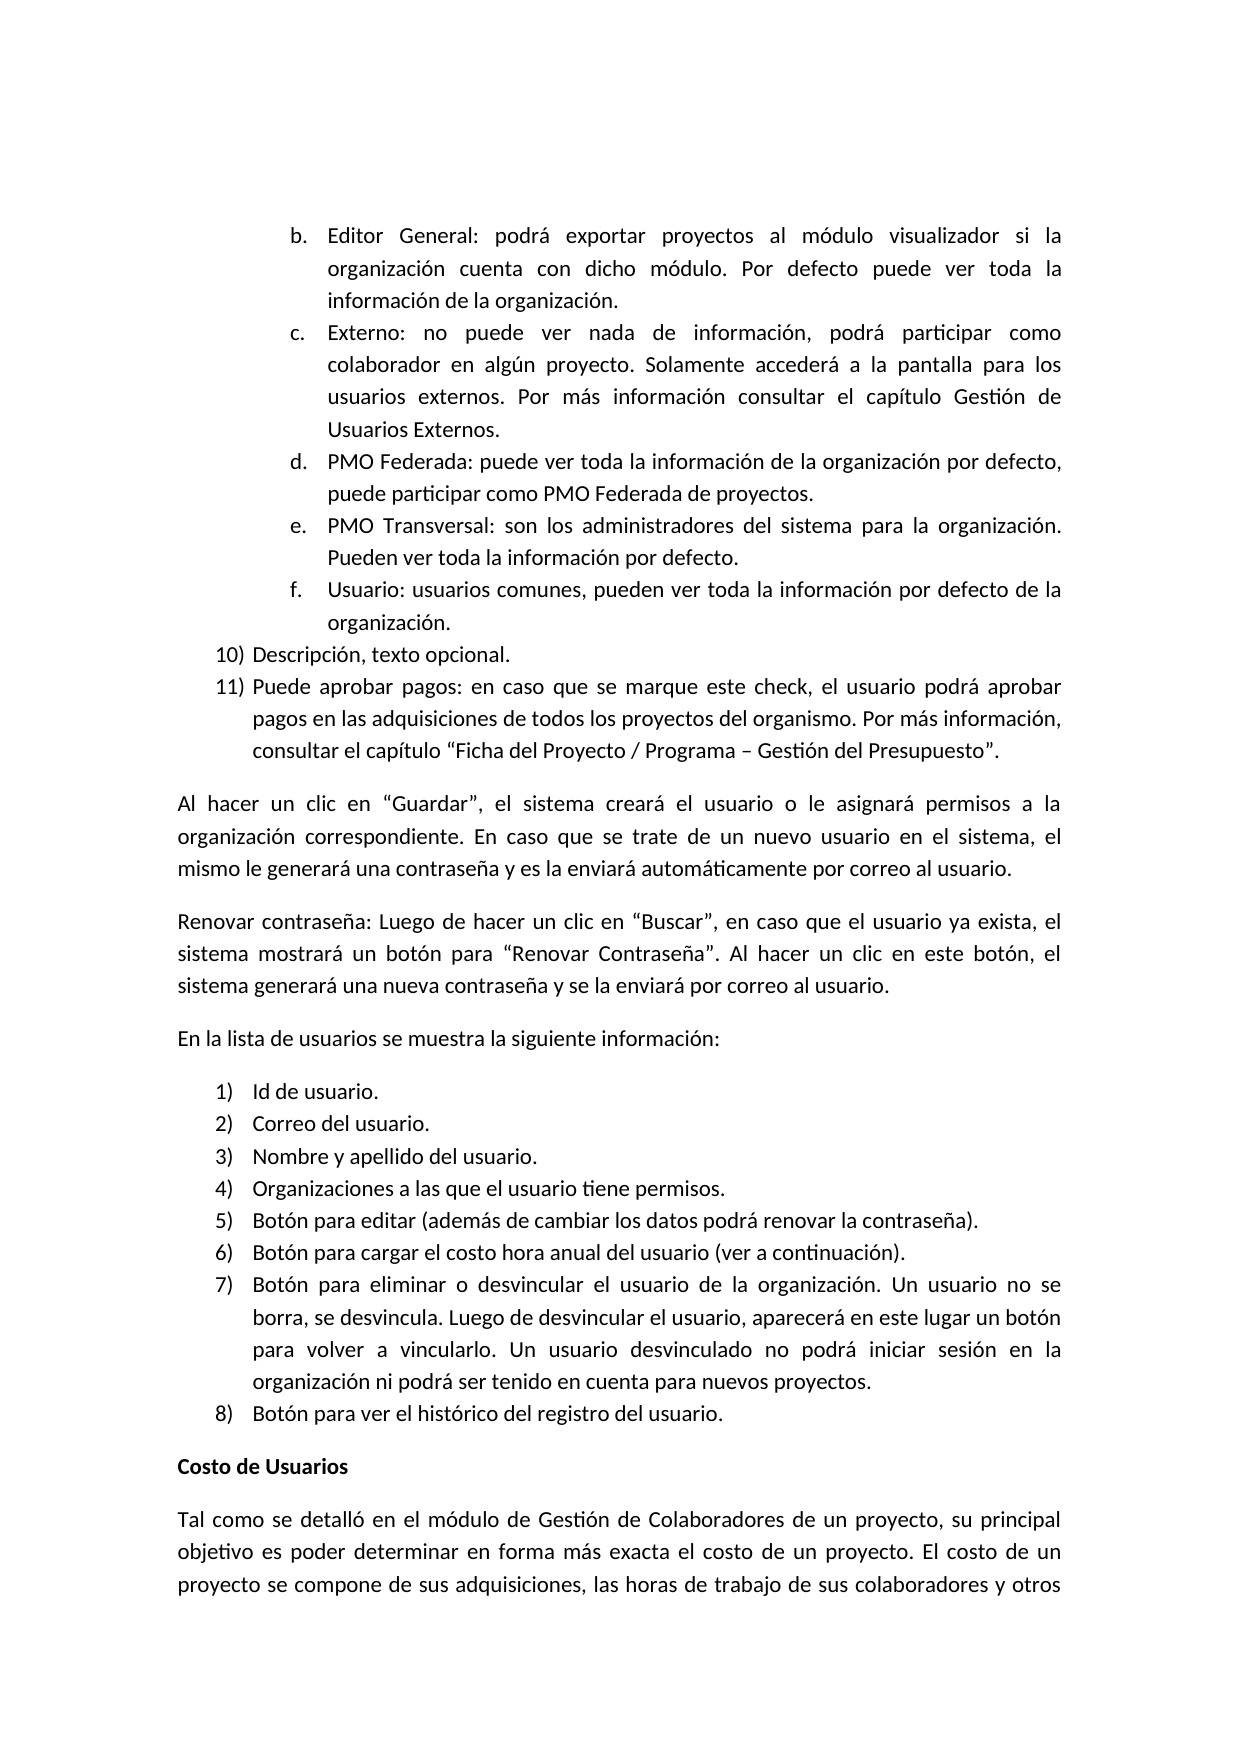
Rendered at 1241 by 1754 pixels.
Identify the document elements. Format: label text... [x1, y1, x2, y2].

list Nombre y apellido del usuario. [215, 1142, 1063, 1170]
list Externo: no puede ver nada de información, podrá participar como colaborador en algún proyecto. Solamente accederá a la pantalla para los usuarios externos. Por más información consultar el capítulo Gestión de Usuarios Externos. [290, 318, 1063, 443]
list Botón para eliminar o desvincular el usuario de la organización. Un usuario no se borra, se desvincula. Luego de desvincular el usuario, aparecerá en este lugar un botón para volver a vincularlo. Un usuario desvinculado no podrá iniciar sesión en la organización ni podrá ser tenido en cuenta para nuevos proyectos. [215, 1271, 1063, 1395]
list Puede aprobar pagos: en caso que se marque este check, el usuario podrá aprobar pagos en las adquisiciones de todos los proyectos del organismo. Por más información, consultar el capítulo “Ficha del Proyecto / Programa – Gestión del Presupuesto”. [215, 672, 1063, 764]
list PMO Transversal: son los administradores del sistema para la organización. Pueden ver toda la información por defecto. [290, 511, 1063, 571]
list Botón para ver el histórico del registro del usuario. [215, 1399, 1063, 1427]
text Al hacer un clic en “Guardar”, el sistema creará el usuario o le asignará permisos a la organización correspondiente. En caso que se trate de un nuevo usuario en el sistema, el mismo le generará una contraseña y es la enviará automáticamente por correo al usuario. [177, 789, 1063, 882]
text Costo de Usuarios [177, 1452, 1063, 1480]
list Usuario: usuarios comunes, pueden ver toda la información por defecto de la organización. [290, 576, 1063, 636]
list Correo del usuario. [215, 1109, 1063, 1138]
list Botón para editar (además de cambiar los datos podrá renovar la contraseña). [215, 1206, 1063, 1234]
text En la lista de usuarios se muestra la siguiente información: [177, 1024, 1063, 1052]
list Editor General: podrá exportar proyectos al módulo visualizador si la organización cuenta con dicho módulo. Por defecto puede ver toda la información de la organización. [290, 222, 1063, 314]
list PMO Federada: puede ver toda la información de la organización por defecto, puede participar como PMO Federada de proyectos. [290, 447, 1063, 507]
list Botón para cargar el costo hora anual del usuario (ver a continuación). [215, 1238, 1063, 1266]
list Id de usuario. [215, 1077, 1063, 1105]
text Renovar contraseña: Luego de hacer un clic en “Buscar”, en caso que el usuario ya exista, el sistema mostrará un botón para “Renovar Contraseña”. Al hacer un clic en este botón, el sistema generará una nueva contraseña y se la enviará por correo al usuario. [177, 907, 1063, 999]
list Descripción, texto opcional. [215, 640, 1063, 668]
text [177, 1505, 1063, 1598]
list Organizaciones a las que el usuario tiene permisos. [215, 1174, 1063, 1202]
